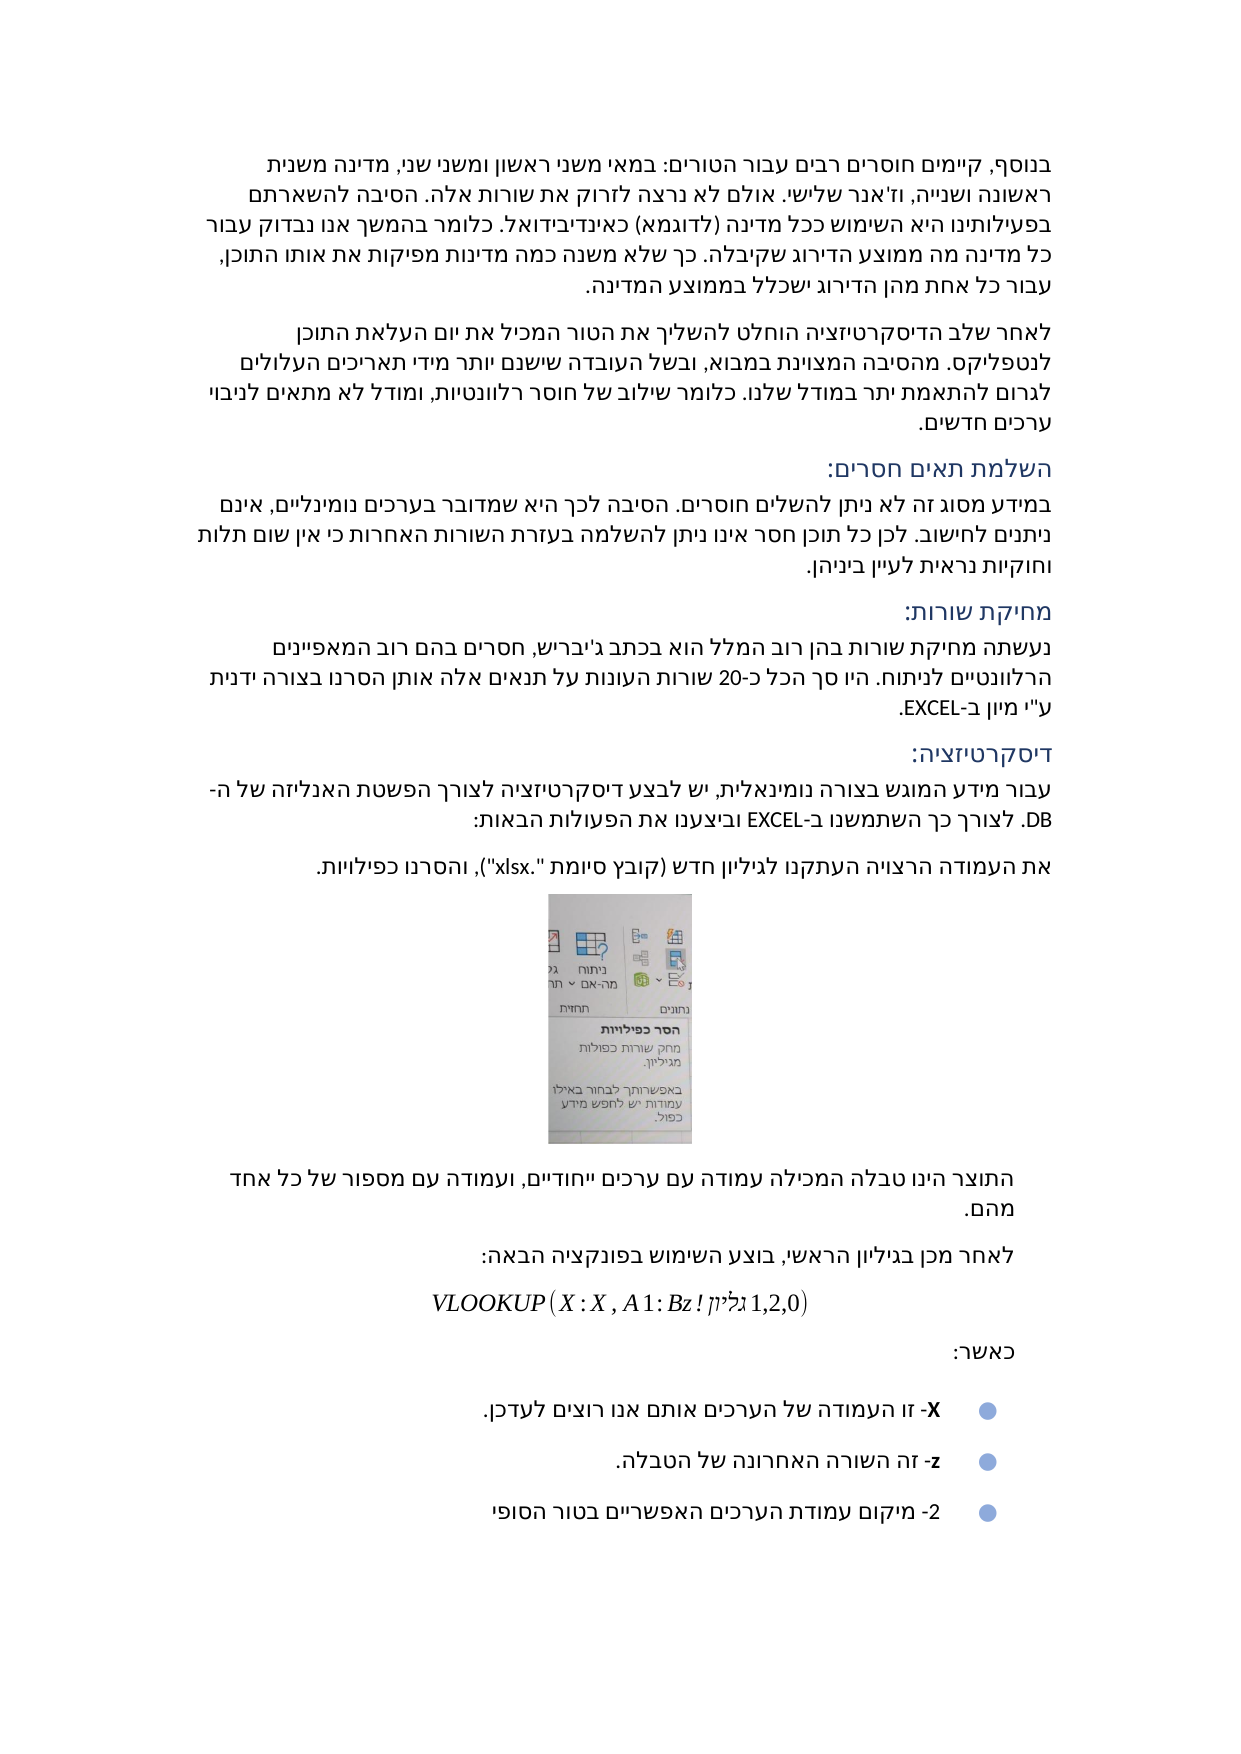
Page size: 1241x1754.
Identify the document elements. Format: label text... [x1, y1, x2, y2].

text עבור מידע המוגש בצורה נומינאלית, יש לבצע דיסקרטיזציה לצורך הפשטת האנליזה של ה-DB. לצורך כך השתמשנו ב-EXCEL וביצענו את הפעולות הבאות: [187, 775, 1053, 834]
text לאחר שלב הדיסקרטיזציה הוחלט להשליך את הטור המכיל את יום העלאת התוכן לנטפליקס. מהסיבה המצוינת במבוא, ובשל העובדה שישנם יותר מידי תאריכים העלולים לגרום להתאמת יתר במודל שלנו. כלומר שילוב של חוסר רלוונטיות, ומודל לא מתאים לניבוי ערכים חדשים. [187, 318, 1053, 436]
list 2- מיקום עמודת הערכים האפשריים בטור הסופי [187, 1485, 978, 1532]
subtitle מחיקת שורות: [187, 598, 1053, 630]
text לאחר מכן בגיליון הראשי, בוצע השימוש בפונקציה הבאה: [187, 1241, 1015, 1269]
picture [548, 894, 692, 1144]
text נעשתה מחיקת שורות בהן רוב המלל הוא בכתב ג'יבריש, חסרים בהם רוב המאפיינים הרלוונטיים לניתוח. היו סך הכל כ-20 שורות העונות על תנאים אלה אותן הסרנו בצורה ידנית ע"י מיון ב-EXCEL. [187, 633, 1053, 721]
list z- זה השורה האחרונה של הטבלה. [187, 1434, 978, 1482]
list X- זו העמודה של הערכים אותם אנו רוצים לעדכן. [187, 1384, 978, 1431]
subtitle השלמת תאים חסרים: [187, 455, 1053, 488]
text במידע מסוג זה לא ניתן להשלים חוסרים. הסיבה לכך היא שמדובר בערכים נומינליים, אינם ניתנים לחישוב. לכן כל תוכן חסר אינו ניתן להשלמה בעזרת השורות האחרות כי אין שום תלות וחוקיות נראית לעיין ביניהן. [187, 490, 1053, 579]
text את העמודה הרצויה העתקנו לגיליון חדש (קובץ סיומת ".xlsx"), והסרנו כפילויות. [187, 852, 1053, 881]
text כאשר: [187, 1337, 1015, 1365]
subtitle דיסקרטיזציה: [187, 740, 1053, 773]
text בנוסף, קיימים חוסרים רבים עבור הטורים: במאי משני ראשון ומשני שני, מדינה משנית ראשונה ושנייה, וז'אנר שלישי. אולם לא נרצה לזרוק את שורות אלה. הסיבה להשארתם בפעילותינו היא השימוש ככל מדינה (לדוגמא) כאינדיבידואל. כלומר בהמשך אנו נבדוק עבור כל מדינה מה ממוצע הדירוג שקיבלה. כך שלא משנה כמה מדינות מפיקות את אותו התוכן, עבור כל אחת מהן הדירוג ישכלל בממוצע המדינה. [187, 150, 1053, 299]
text התוצר הינו טבלה המכילה עמודה עם ערכים ייחודיים, ועמודה עם מספור של כל אחד מהם. [187, 899, 1015, 1222]
